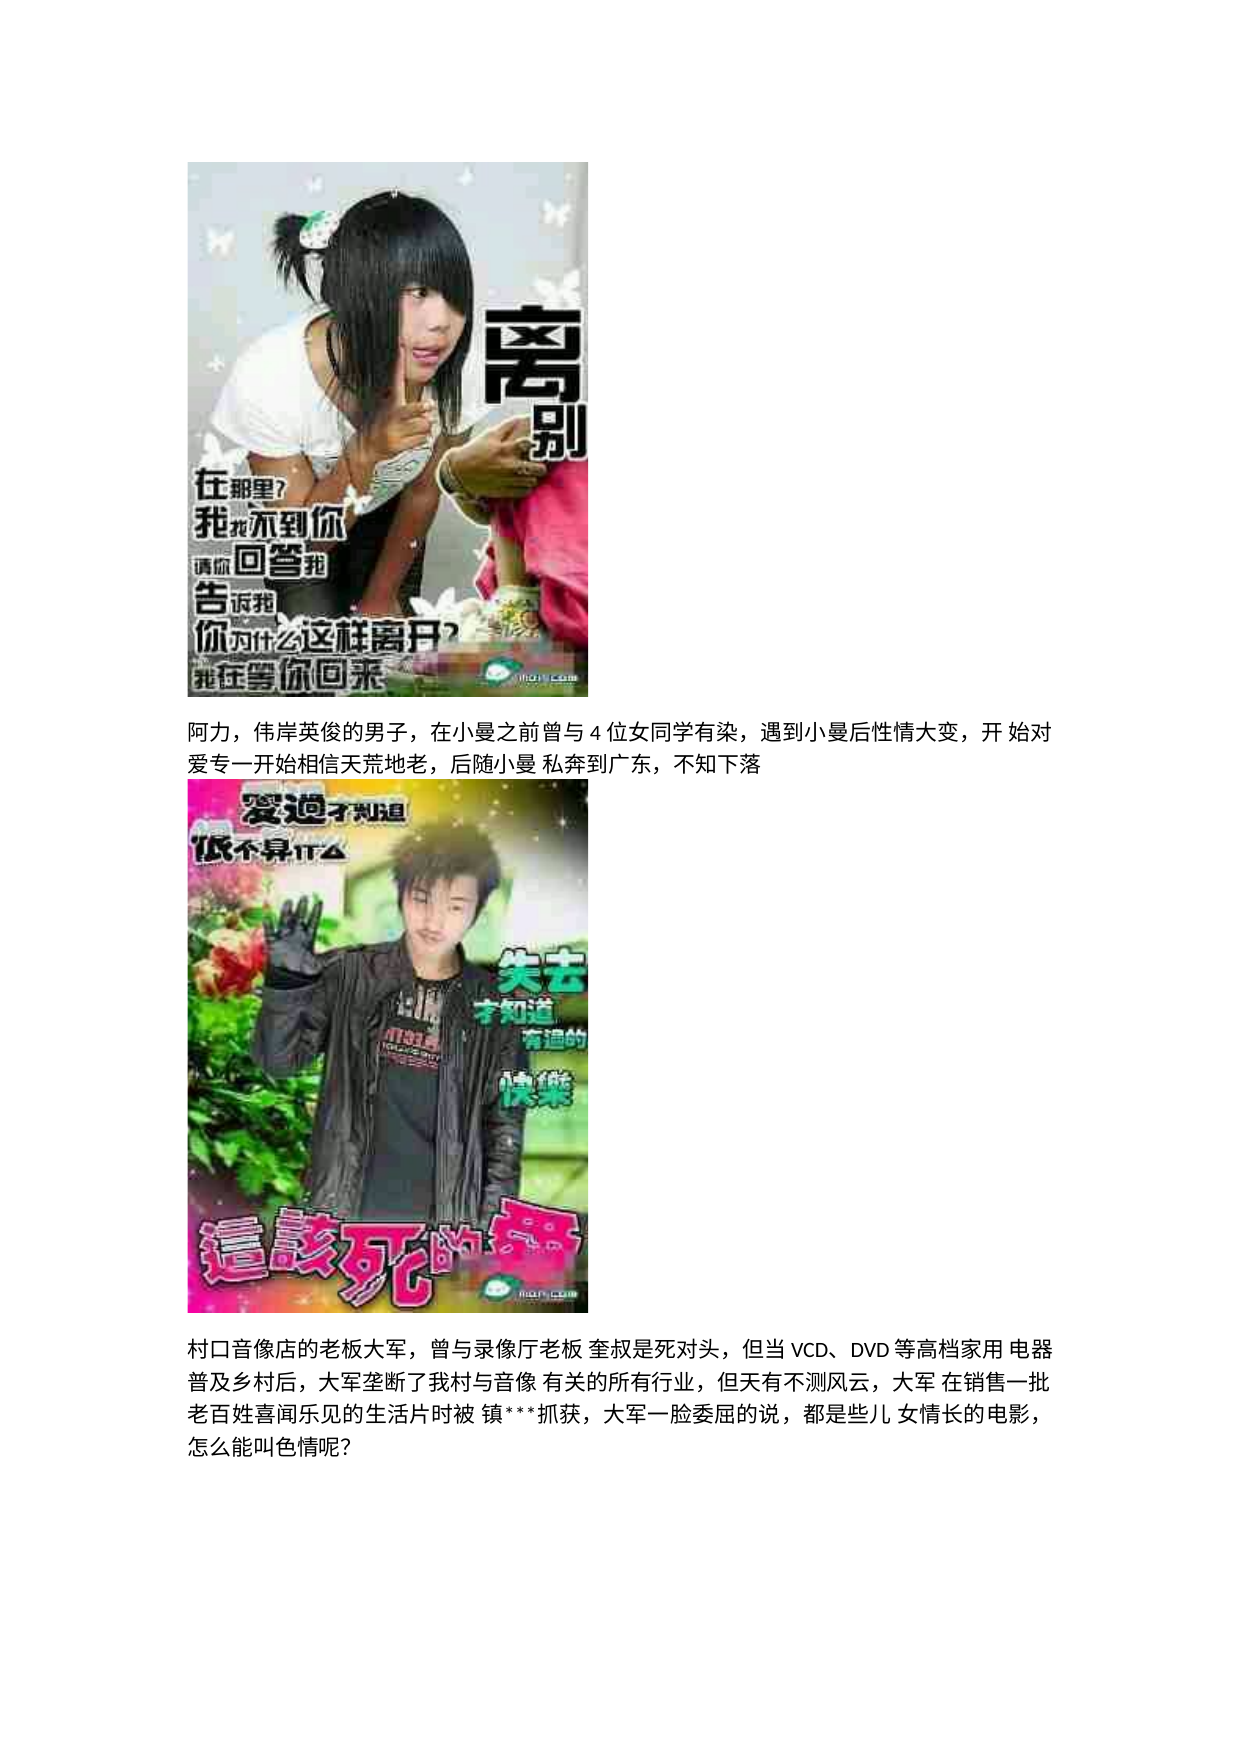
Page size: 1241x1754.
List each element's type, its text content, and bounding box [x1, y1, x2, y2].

picture [187, 162, 589, 697]
picture [187, 779, 589, 1313]
text 村口音像店的老板大军，曾与录像厅老板 奎叔是死对头，但当VCD、DVD等高档家用 电器普及乡村后，大军垄断了我村与音像 有关的所有行业，但天有不测风云，大军 在销售一批老百姓喜闻乐见的生活片时被 镇***抓获，大军一脸委屈的说，都是些儿 女情长的电影，怎么能叫色情呢？ [187, 1332, 1053, 1462]
text 阿力，伟岸英俊的男子，在小曼之前曾与4 位女同学有染，遇到小曼后性情大变，开 始对爱专一开始相信天荒地老，后随小曼 私奔到广东，不知下落 [187, 714, 1053, 779]
